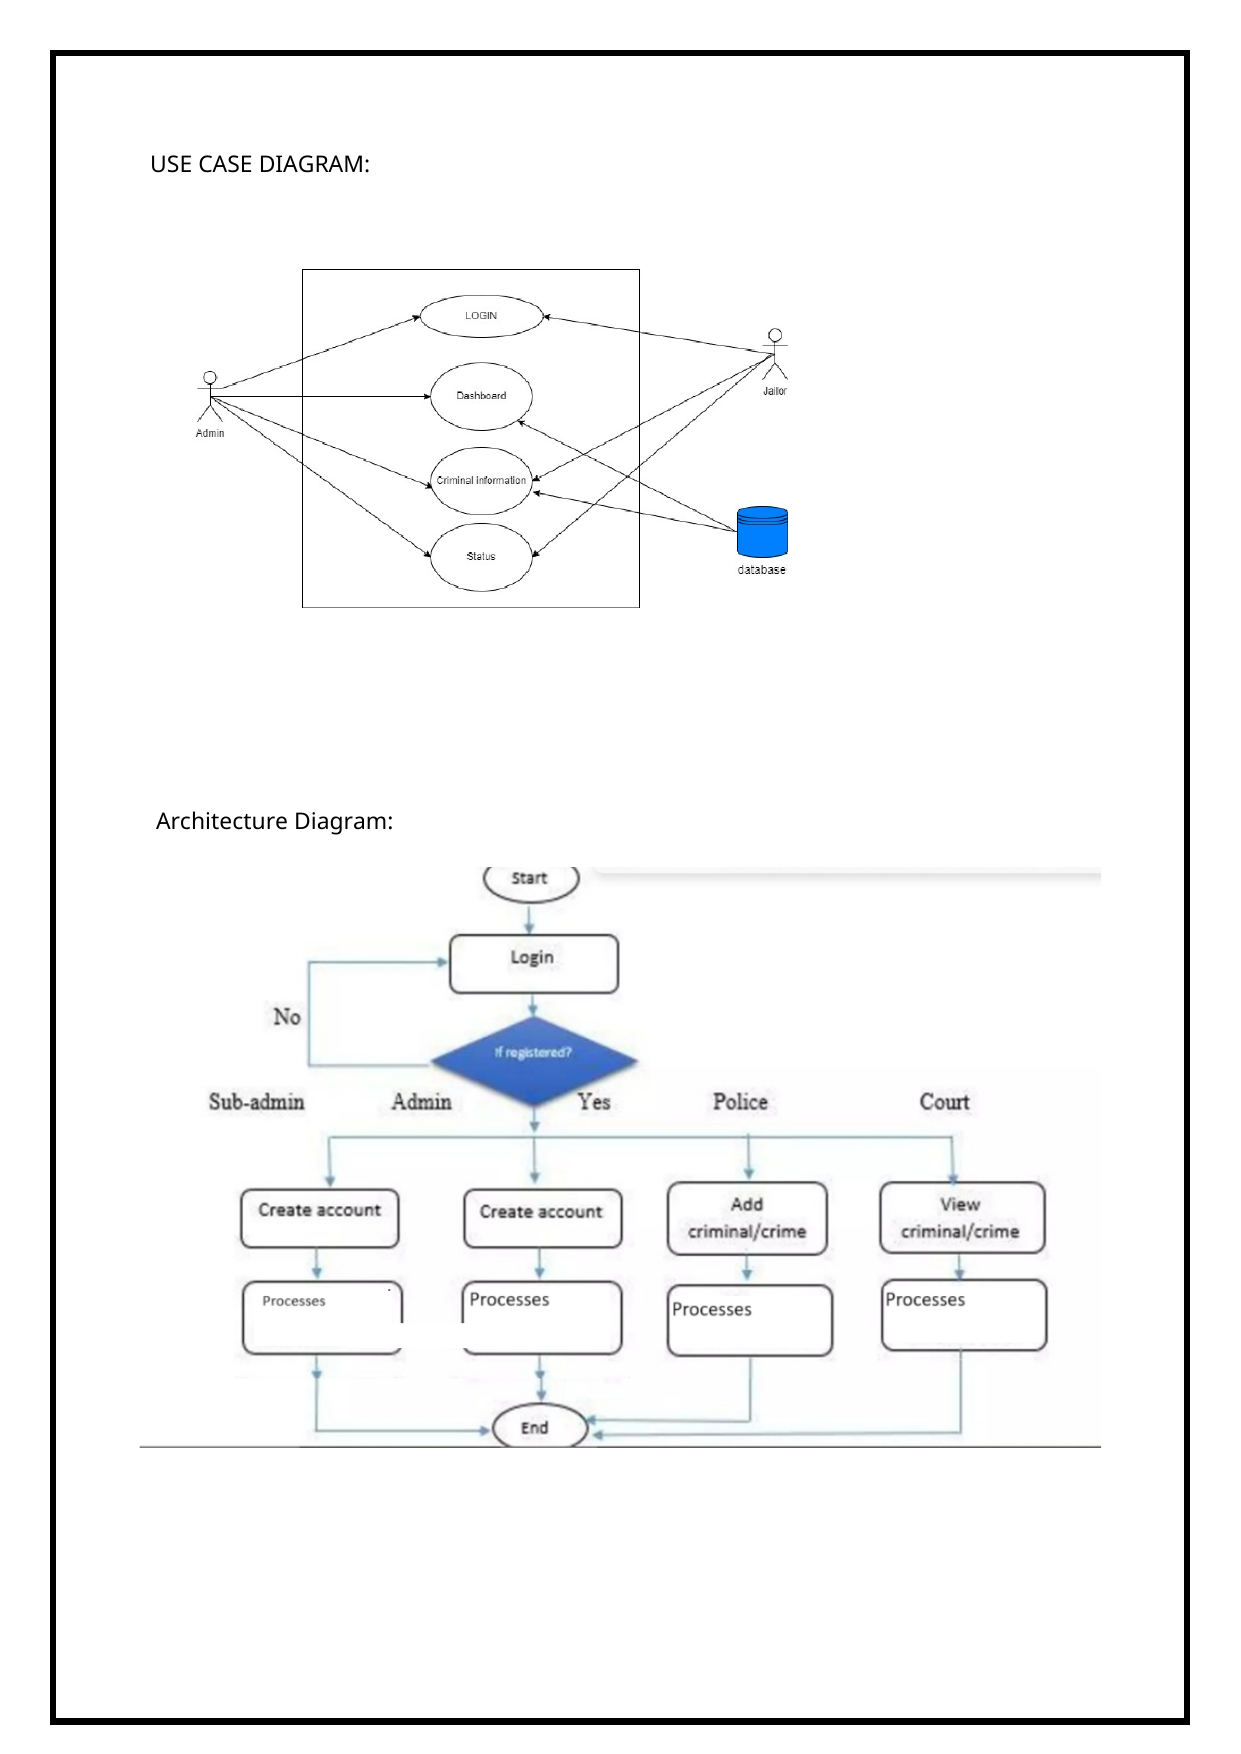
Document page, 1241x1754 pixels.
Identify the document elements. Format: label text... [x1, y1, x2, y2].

picture [195, 269, 788, 608]
picture [139, 867, 1102, 1450]
text Architecture Diagram: [156, 804, 1101, 836]
text USE CASE DIAGRAM: [150, 148, 1101, 179]
